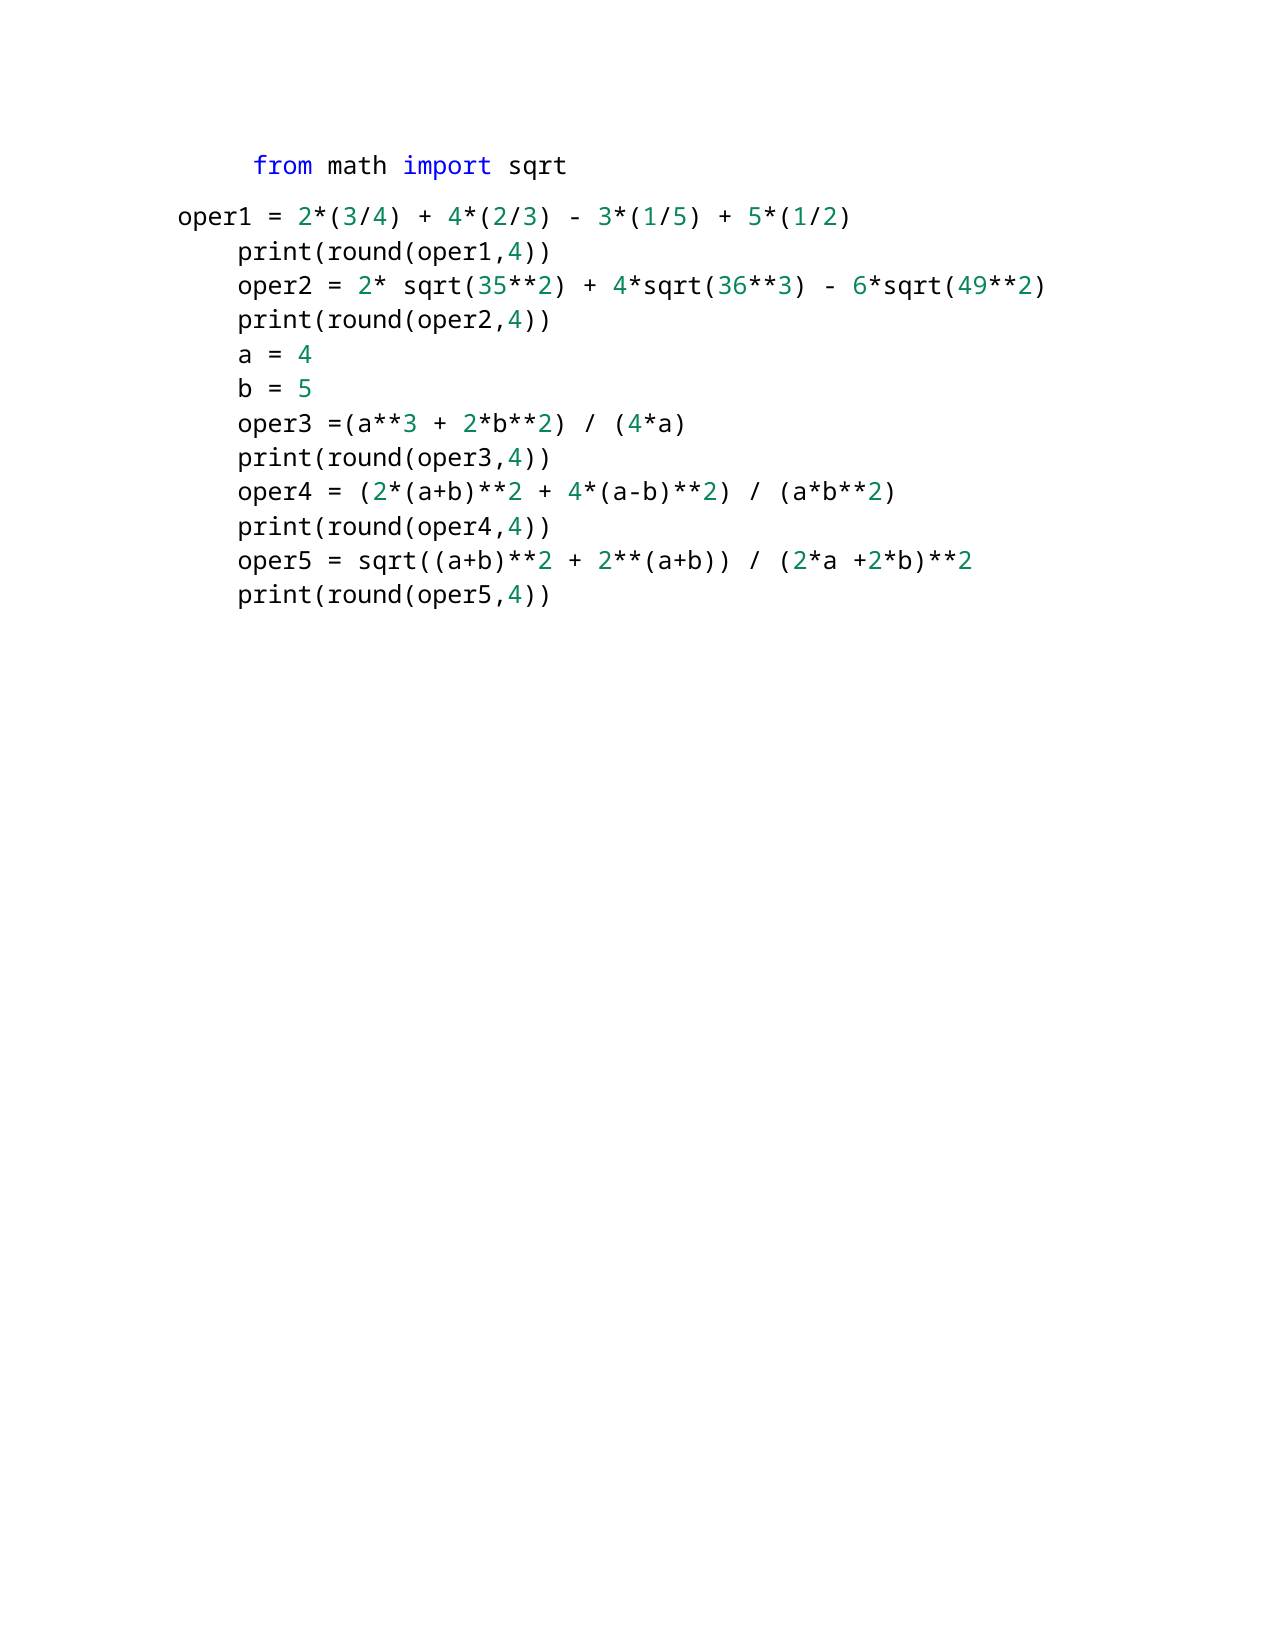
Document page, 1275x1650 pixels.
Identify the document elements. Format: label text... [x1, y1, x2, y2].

text print(round(oper1,4)) [177, 233, 1098, 267]
text oper2 = 2* sqrt(35**2) + 4*sqrt(36**3) - 6*sqrt(49**2) [177, 267, 1098, 302]
text print(round(oper2,4)) [177, 302, 1098, 336]
text a = 4 [177, 336, 1098, 371]
text oper3 =(a**3 + 2*b**2) / (4*a) [177, 405, 1098, 439]
text print(round(oper4,4)) [177, 508, 1098, 542]
text oper1 = 2*(3/4) + 4*(2/3) - 3*(1/5) + 5*(1/2) [177, 199, 1098, 233]
text from math import sqrt [177, 148, 1098, 182]
text print(round(oper5,4)) [177, 577, 1098, 611]
text print(round(oper3,4)) [177, 439, 1098, 474]
text oper4 = (2*(a+b)**2 + 4*(a-b)**2) / (a*b**2) [177, 474, 1098, 508]
text b = 5 [177, 371, 1098, 405]
text oper5 = sqrt((a+b)**2 + 2**(a+b)) / (2*a +2*b)**2 [177, 542, 1098, 577]
